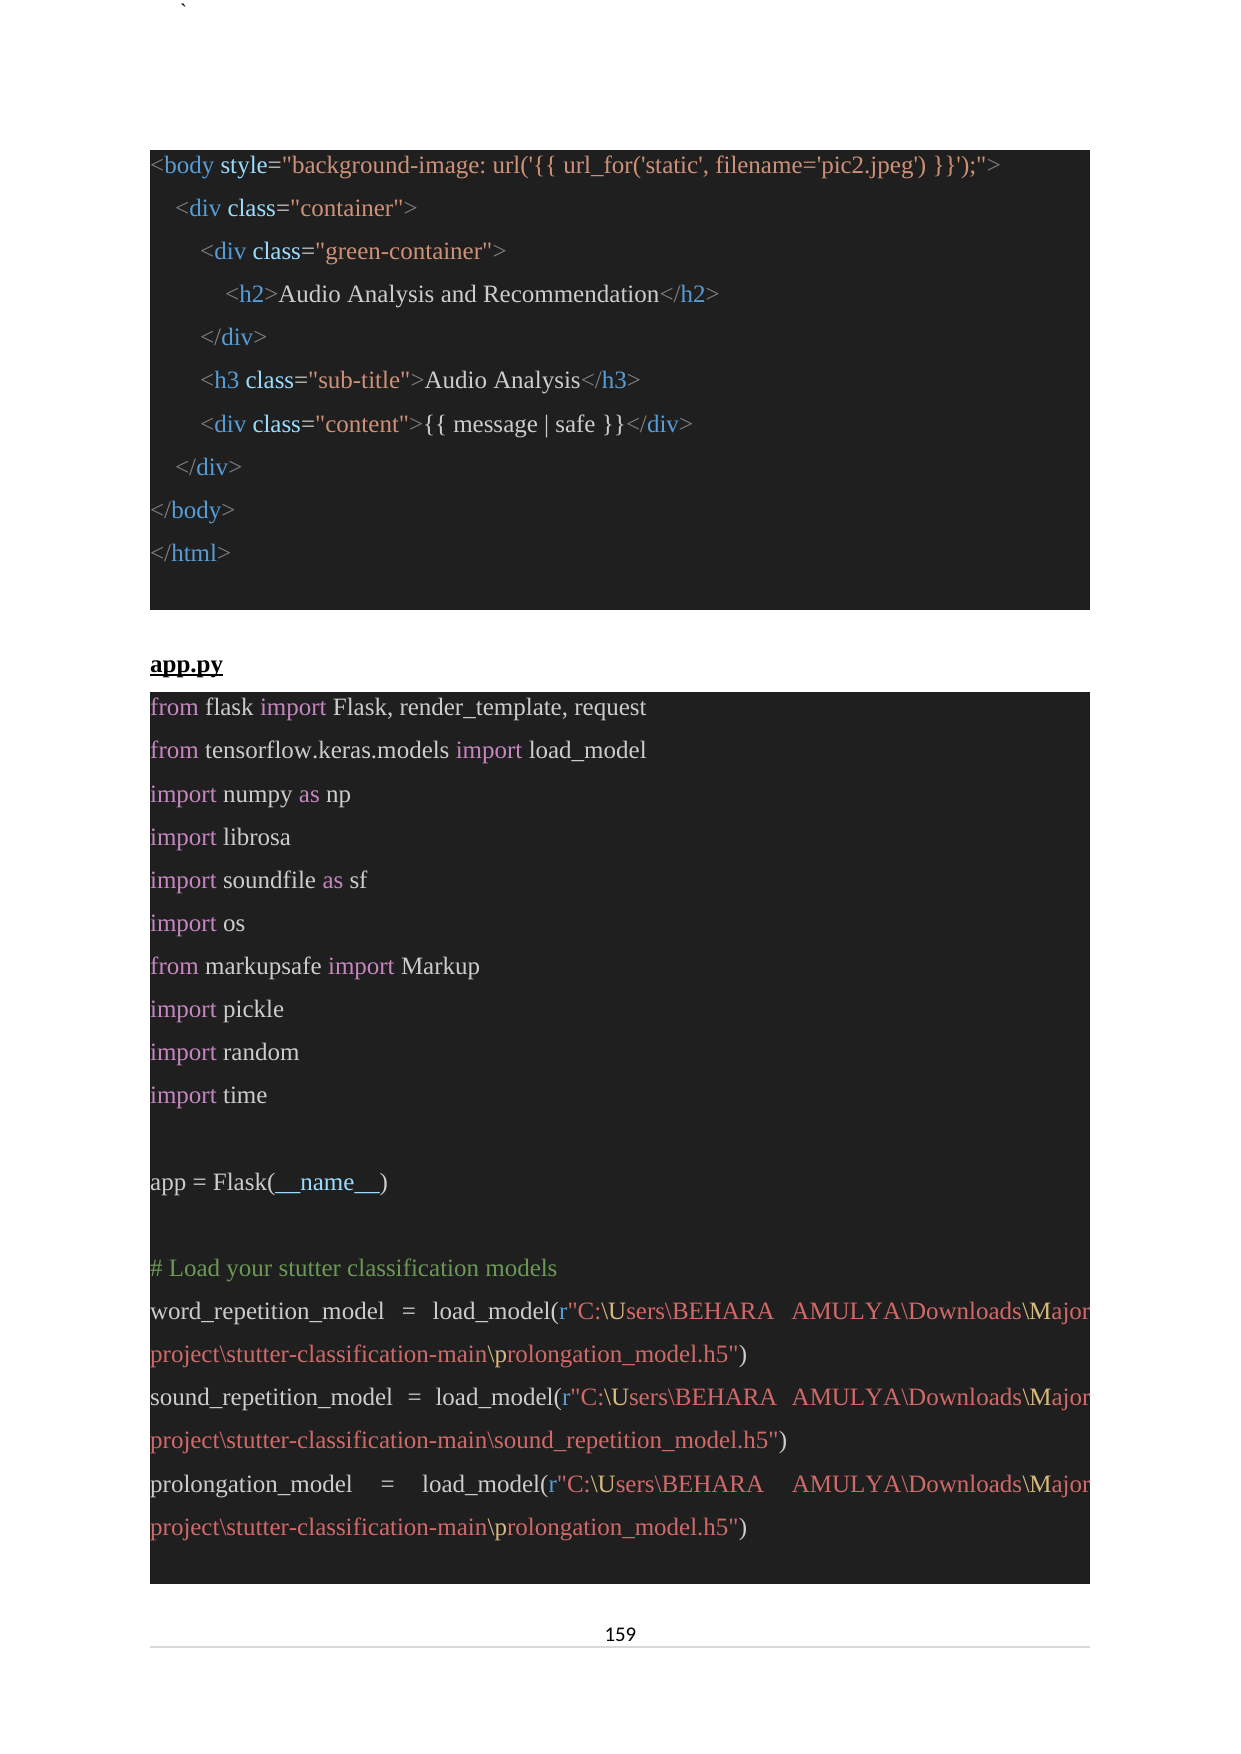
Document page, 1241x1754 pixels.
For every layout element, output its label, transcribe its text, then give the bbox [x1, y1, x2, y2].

text import numpy as np [150, 779, 1090, 807]
text import random [150, 1037, 1090, 1066]
text # Load your stutter classification models [150, 1253, 1090, 1282]
text app.py [150, 649, 1090, 678]
text </div> [150, 322, 1090, 351]
text prolongation_model = load_model(r"C:\Users\BEHARA AMULYA\Downloads\Major project\stutter-classification-main\prolongation_model.h5") [150, 1469, 1090, 1541]
text import librosa [150, 822, 1090, 851]
text from flask import Flask, render_template, request [150, 692, 1090, 721]
text <div class="green-container"> [150, 236, 1090, 265]
text sound_repetition_model = load_model(r"C:\Users\BEHARA AMULYA\Downloads\Major project\stutter-classification-main\sound_repetition_model.h5") [150, 1382, 1090, 1454]
text import time [150, 1081, 1090, 1109]
text import os [150, 908, 1090, 937]
text </html> [150, 538, 1090, 567]
text <h3 class="sub-title">Audio Analysis</h3> [150, 366, 1090, 394]
text word_repetition_model = load_model(r"C:\Users\BEHARA AMULYA\Downloads\Major project\stutter-classification-main\prolongation_model.h5") [150, 1296, 1090, 1368]
text <body style="background-image: url('{{ url_for('static', filename='pic2.jpeg') }}');"> [150, 150, 1090, 179]
text <h2>Audio Analysis and Recommendation</h2> [150, 279, 1090, 308]
text import pickle [150, 994, 1090, 1023]
text app = Flask(__name__) [150, 1167, 1090, 1196]
text import soundfile as sf [150, 865, 1090, 894]
text <div class="container"> [150, 193, 1090, 222]
text <div class="content">{{ message | safe }}</div> [150, 409, 1090, 437]
text from markupsafe import Markup [150, 951, 1090, 980]
text from tensorflow.keras.models import load_model [150, 736, 1090, 764]
text </div> [150, 452, 1090, 481]
text </body> [150, 495, 1090, 524]
